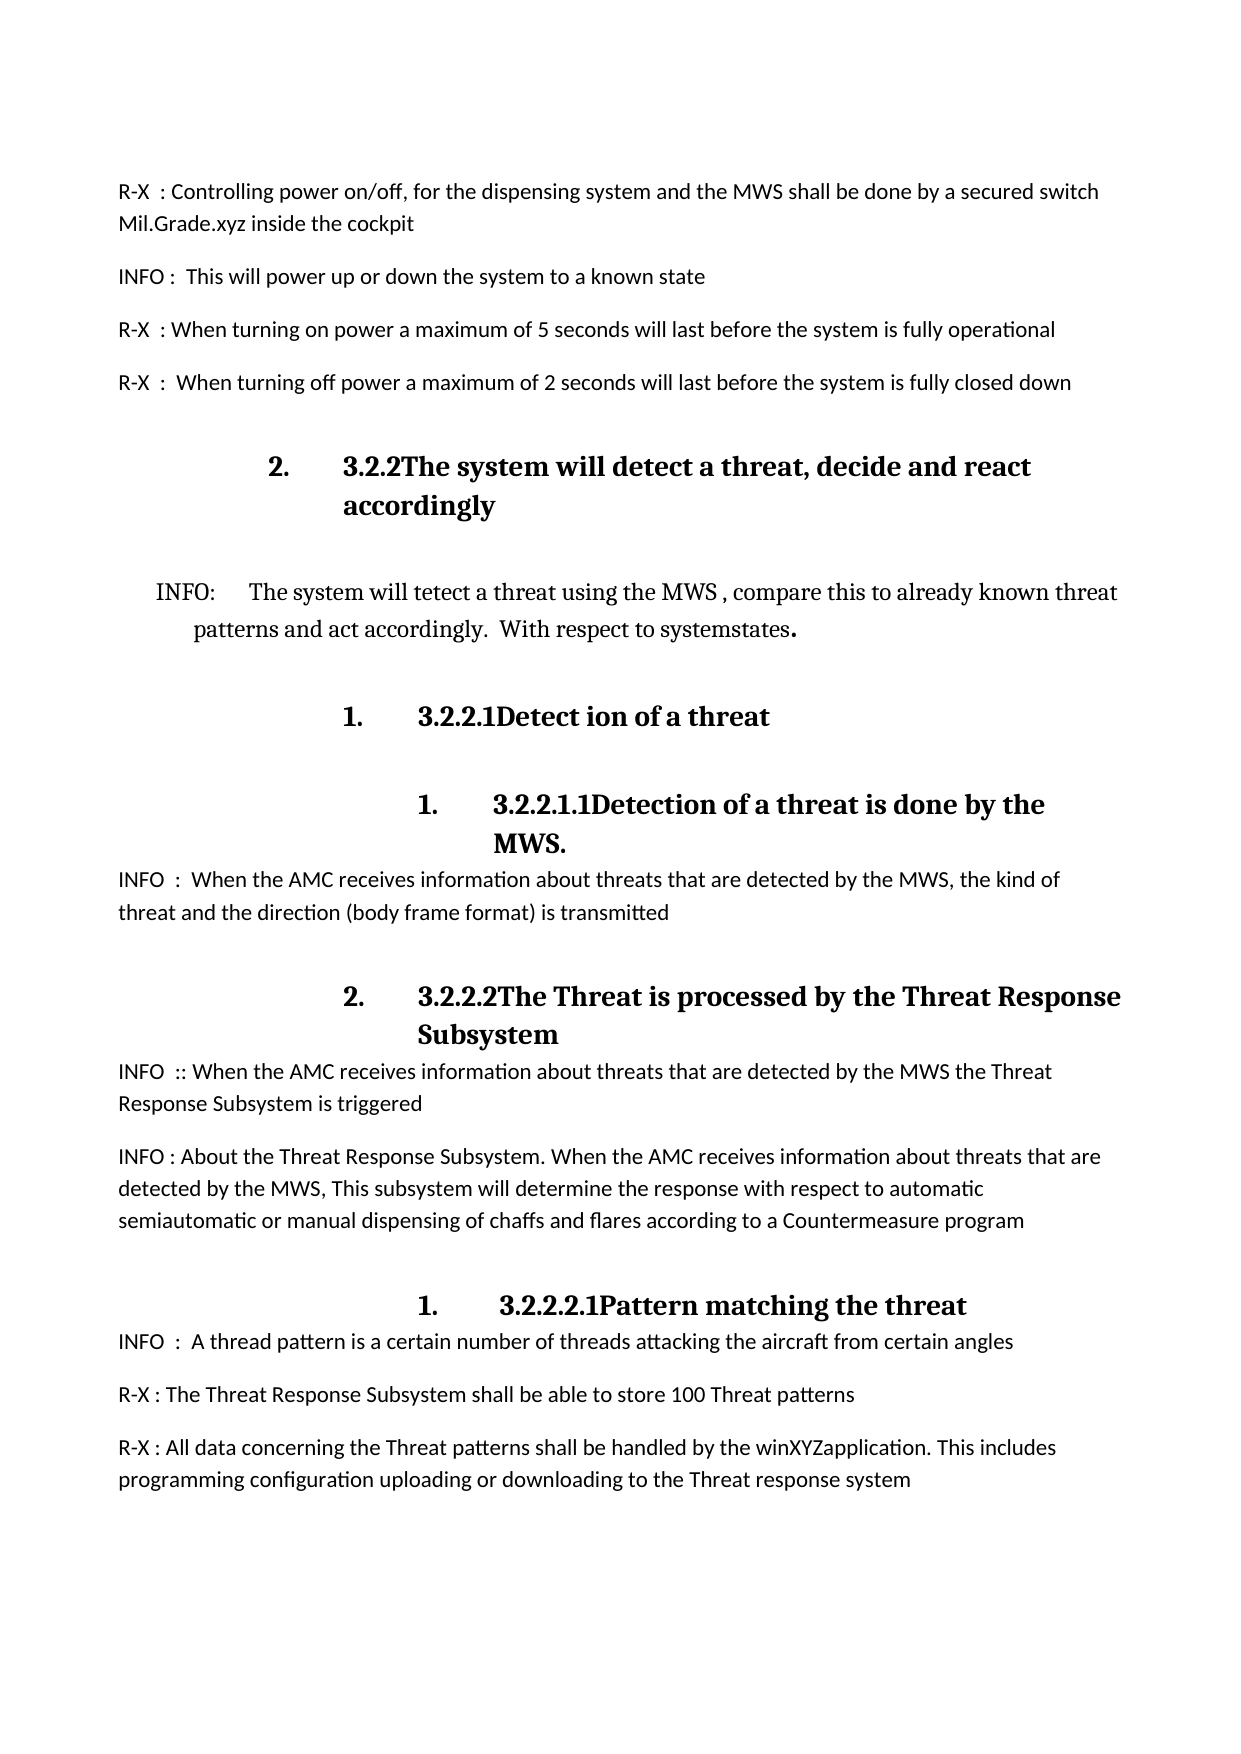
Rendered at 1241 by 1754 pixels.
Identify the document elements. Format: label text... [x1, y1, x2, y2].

text INFO : About the Threat Response Subsystem. When the AMC receives information about threats that are detected by the MWS, This subsystem will determine the response with respect to automatic semiautomatic or manual dispensing of chaffs and flares according to a Countermeasure program [118, 1142, 1122, 1235]
text R-X : When turning off power a maximum of 2 seconds will last before the system is fully closed down [118, 368, 1122, 396]
subtitle 3.2.2.1Detect ion of a threat [343, 700, 1122, 733]
text R-X : Controlling power on/off, for the dispensing system and the MWS shall be done by a secured switch Mil.Grade.xyz inside the cockpit [118, 177, 1122, 237]
text R-X : All data concerning the Threat patterns shall be handled by the winXYZapplication. This includes programming configuration uploading or downloading to the Threat response system [118, 1433, 1122, 1494]
text INFO : A thread pattern is a certain number of threads attacking the aircraft from certain angles [118, 1327, 1122, 1355]
subtitle 3.2.2.2The Threat is processed by the Threat Response Subsystem [343, 980, 1122, 1052]
subtitle 3.2.2.2.1Pattern matching the threat [418, 1289, 1122, 1322]
text INFO :: When the AMC receives information about threats that are detected by the MWS the Threat Response Subsystem is triggered [118, 1057, 1122, 1117]
subtitle 3.2.2The system will detect a threat, decide and react accordingly [268, 451, 1122, 523]
text INFO : This will power up or down the system to a known state [118, 262, 1122, 290]
text R-X : The Threat Response Subsystem shall be able to store 100 Threat patterns [118, 1380, 1122, 1408]
subtitle INFO: The system will tetect a threat using the MWS , compare this to already known threat patterns and act accordingly. With respect to systemstates. [156, 578, 1122, 645]
text R-X : When turning on power a maximum of 5 seconds will last before the system is fully operational [118, 315, 1122, 343]
subtitle 3.2.2.1.1Detection of a threat is done by the MWS. [418, 788, 1122, 861]
text INFO : When the AMC receives information about threats that are detected by the MWS, the kind of threat and the direction (body frame format) is transmitted [118, 866, 1122, 926]
